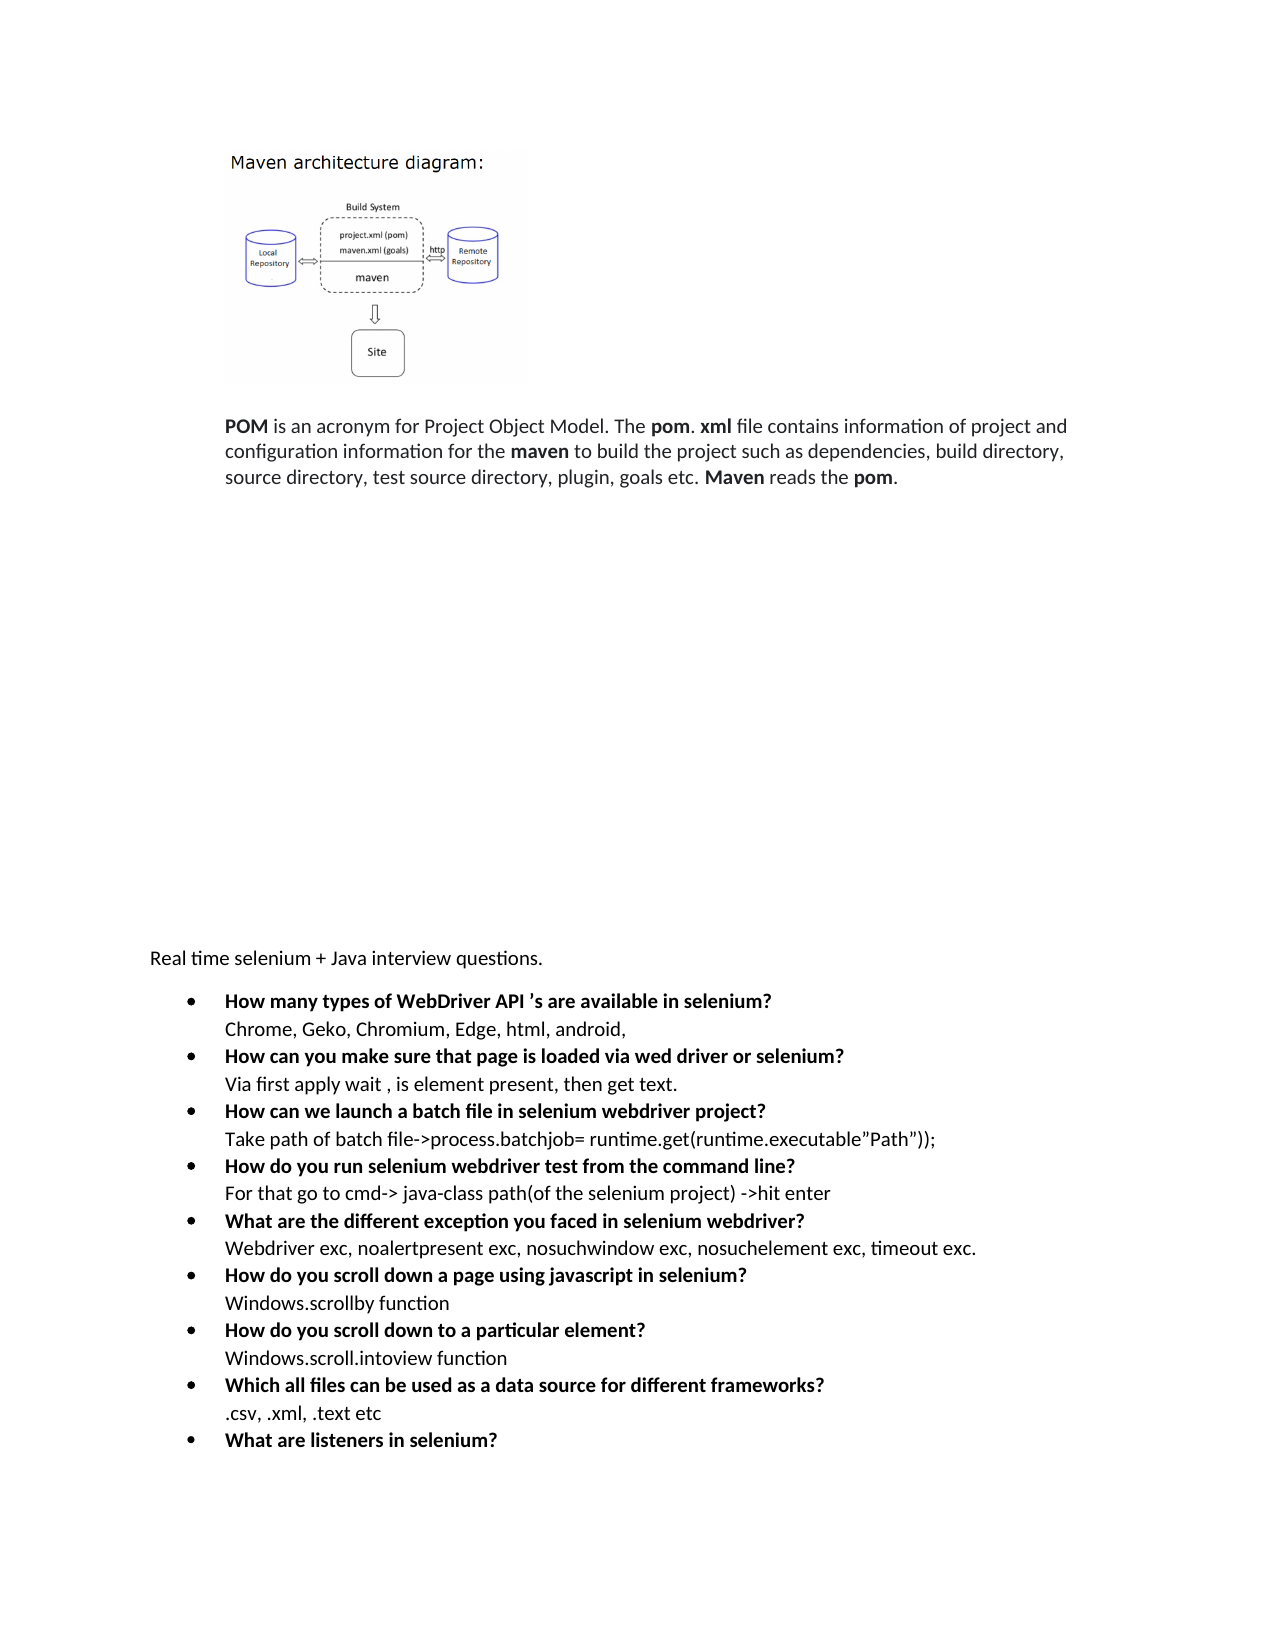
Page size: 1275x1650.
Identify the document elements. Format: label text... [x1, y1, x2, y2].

list How can you make sure that page is loaded via wed driver or selenium? [187, 1043, 1125, 1069]
list For that go to cmd-> java-class path(of the selenium project) ->hit enter [225, 1181, 1125, 1206]
list How do you run selenium webdriver test from the command line? [187, 1153, 1125, 1178]
list How do you scroll down to a particular element? [187, 1317, 1125, 1343]
list Windows.scrollby function [225, 1290, 1125, 1316]
list Via first apply wait , is element present, then get text. [225, 1071, 1125, 1096]
list What are the different exception you faced in selenium webdriver? [187, 1208, 1125, 1233]
text Real time selenium + Java interview questions. [150, 945, 1125, 970]
list How many types of WebDriver API ’s are available in selenium? [187, 989, 1125, 1014]
list What are listeners in selenium? [187, 1427, 1125, 1452]
list Windows.scroll.intoview function [225, 1345, 1125, 1370]
picture [225, 150, 528, 384]
text POM is an acronym for Project Object Model. The pom. xml file contains information of project and configuration information for the maven to build the project such as dependencies, build directory, source directory, test source directory, plugin, goals etc. Maven reads the pom. [225, 413, 1117, 489]
list How do you scroll down a page using javascript in selenium? [187, 1263, 1125, 1288]
list Which all files can be used as a data source for different frameworks? [187, 1372, 1125, 1398]
list Webdriver exc, noalertpresent exc, nosuchwindow exc, nosuchelement exc, timeout exc. [225, 1235, 1125, 1261]
list Take path of batch file->process.batchjob= runtime.get(runtime.executable”Path”)); [225, 1126, 1125, 1151]
list Chrome, Geko, Chromium, Edge, html, android, [225, 1016, 1125, 1042]
list .csv, .xml, .text etc [225, 1400, 1125, 1425]
list How can we launch a batch file in selenium webdriver project? [187, 1098, 1125, 1124]
